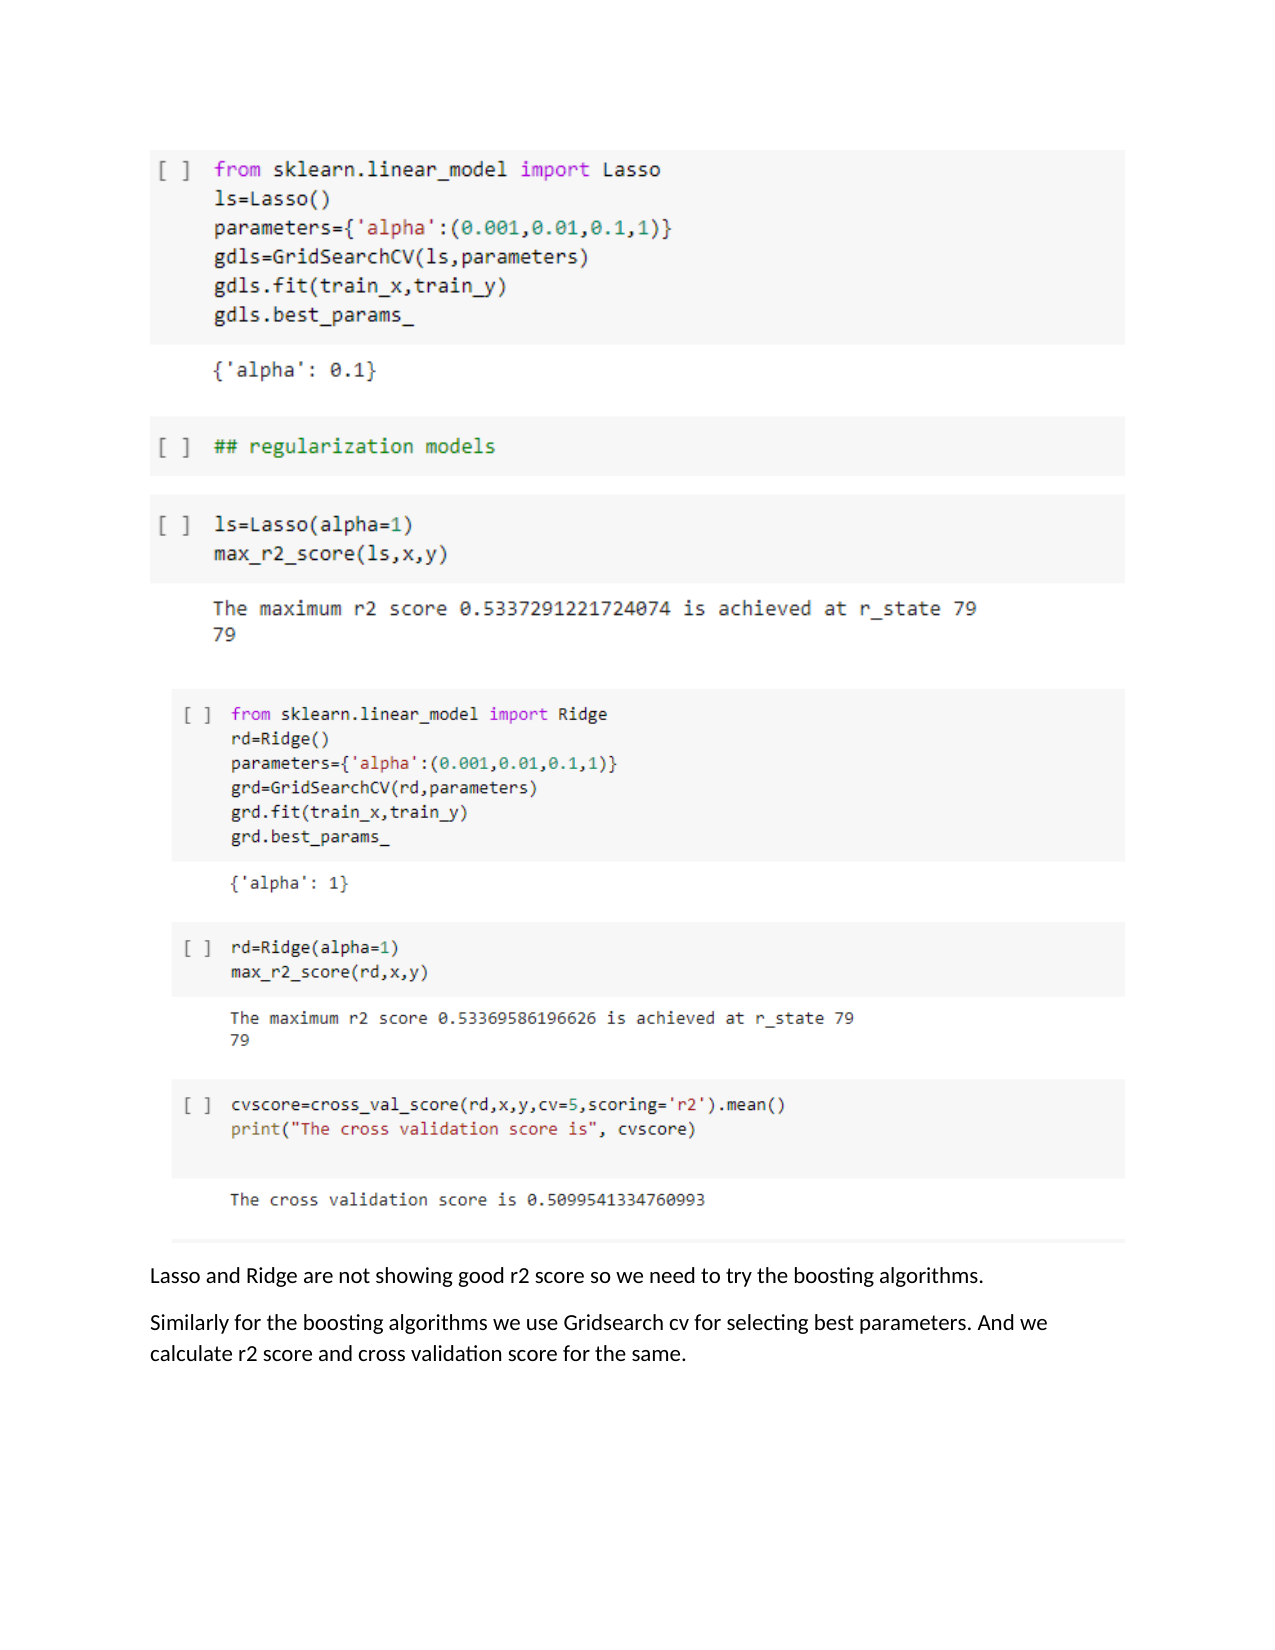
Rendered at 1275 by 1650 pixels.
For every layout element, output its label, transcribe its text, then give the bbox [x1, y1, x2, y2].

picture [150, 150, 1125, 666]
text Lasso and Ridge are not showing good r2 score so we need to try the boosting algorithms. [150, 1262, 1125, 1290]
text Similarly for the boosting algorithms we use Gridsearch cv for selecting best parameters. And we calculate r2 score and cross validation score for the same. [150, 1308, 1125, 1367]
picture [150, 684, 1125, 1243]
